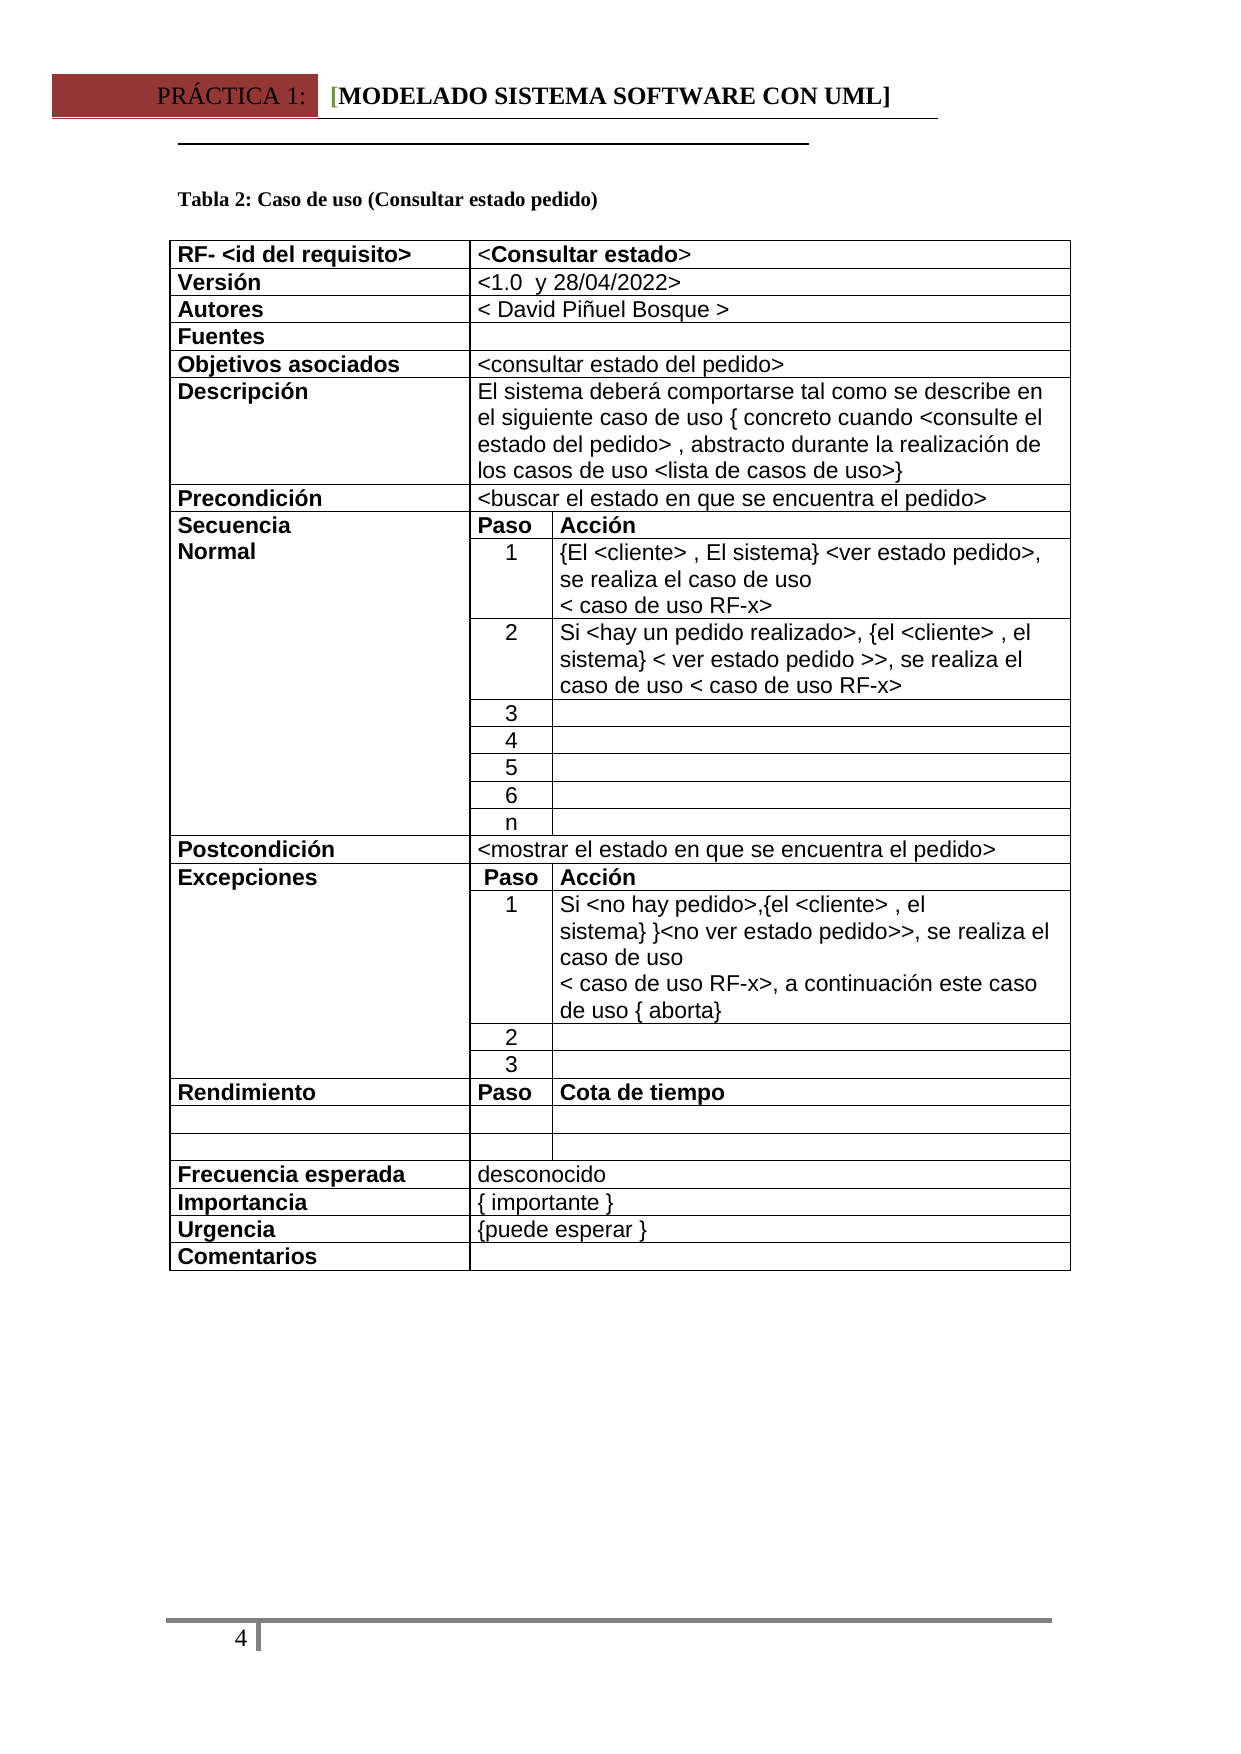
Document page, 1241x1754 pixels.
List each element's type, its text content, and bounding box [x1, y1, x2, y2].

table_header <Consultar estado> [471, 241, 1070, 267]
table_cell 5 [471, 754, 552, 781]
table_cell Acción [553, 864, 1070, 890]
table_cell Postcondición [171, 836, 469, 863]
table_cell [171, 1106, 469, 1133]
table_cell [553, 1106, 1070, 1133]
table_cell [553, 1024, 1070, 1050]
table_cell desconocido [471, 1161, 1070, 1187]
table_cell < David Piñuel Bosque > [471, 296, 1070, 322]
table_cell <consultar estado del pedido> [471, 351, 1070, 377]
table_cell <buscar el estado en que se encuentra el pedido> [471, 485, 1070, 511]
table_cell [553, 700, 1070, 726]
table_cell Paso [471, 1079, 552, 1105]
table_cell [553, 1134, 1070, 1160]
table_cell Precondición [171, 485, 469, 511]
table_cell Objetivos asociados [171, 351, 469, 377]
table_cell Descripción [171, 378, 469, 483]
table_cell Importancia [171, 1189, 469, 1215]
table_cell Rendimiento [171, 1079, 469, 1105]
table_cell Comentarios [171, 1243, 469, 1269]
table_cell 1 [471, 891, 552, 1023]
table_cell Secuencia Normal [171, 512, 469, 835]
table_cell Si <no hay pedido>,{el <cliente> , el sistema} }<no ver estado pedido>>, se realiza el caso de uso < caso de uso RF-x>, a continuación este caso de uso { aborta} [553, 891, 1070, 1023]
table_cell El sistema deberá comportarse tal como se describe en el siguiente caso de uso { concreto cuando <consulte el estado del pedido> , abstracto durante la realización de los casos de uso <lista de casos de uso>} [471, 378, 1070, 483]
table_cell [471, 323, 1070, 349]
table_cell [553, 782, 1070, 808]
table_cell 4 [471, 727, 552, 753]
table_cell [553, 727, 1070, 753]
table_cell [471, 1243, 1070, 1269]
table_cell Si <hay un pedido realizado>, {el <cliente> , el sistema} < ver estado pedido >>, se realiza el caso de uso < caso de uso RF-x> [553, 619, 1070, 698]
table_cell 2 [471, 619, 552, 698]
table_cell Autores [171, 296, 469, 322]
table_cell Acción [553, 512, 1070, 538]
table_cell [553, 1051, 1070, 1078]
table_cell [553, 809, 1070, 835]
table_header RF- <id del requisito> [171, 241, 469, 267]
table_cell 6 [471, 782, 552, 808]
table_cell Cota de tiempo [553, 1079, 1070, 1105]
table_cell { importante } [471, 1189, 1070, 1215]
table_cell Frecuencia esperada [171, 1161, 469, 1187]
table_cell Versión [171, 269, 469, 295]
table_cell [471, 1134, 552, 1160]
table_cell 2 [471, 1024, 552, 1050]
table_cell <mostrar el estado en que se encuentra el pedido> [471, 836, 1070, 863]
table_cell Paso [471, 864, 552, 890]
table_cell Fuentes [171, 323, 469, 349]
table_cell 3 [471, 1051, 552, 1078]
table_cell [171, 1134, 469, 1160]
table_cell Excepciones [171, 864, 469, 1078]
table_cell 1 [471, 539, 552, 618]
table_cell <1.0 y 28/04/2022> [471, 269, 1070, 295]
table_cell n [471, 809, 552, 835]
table_cell [553, 754, 1070, 781]
table_cell {El <cliente> , El sistema} <ver estado pedido>, se realiza el caso de uso < caso de uso RF-x> [553, 539, 1070, 618]
table_cell Paso [471, 512, 552, 538]
table_cell {puede esperar } [471, 1216, 1070, 1242]
table_cell [471, 1106, 552, 1133]
table_cell Urgencia [171, 1216, 469, 1242]
table_cell 3 [471, 700, 552, 726]
